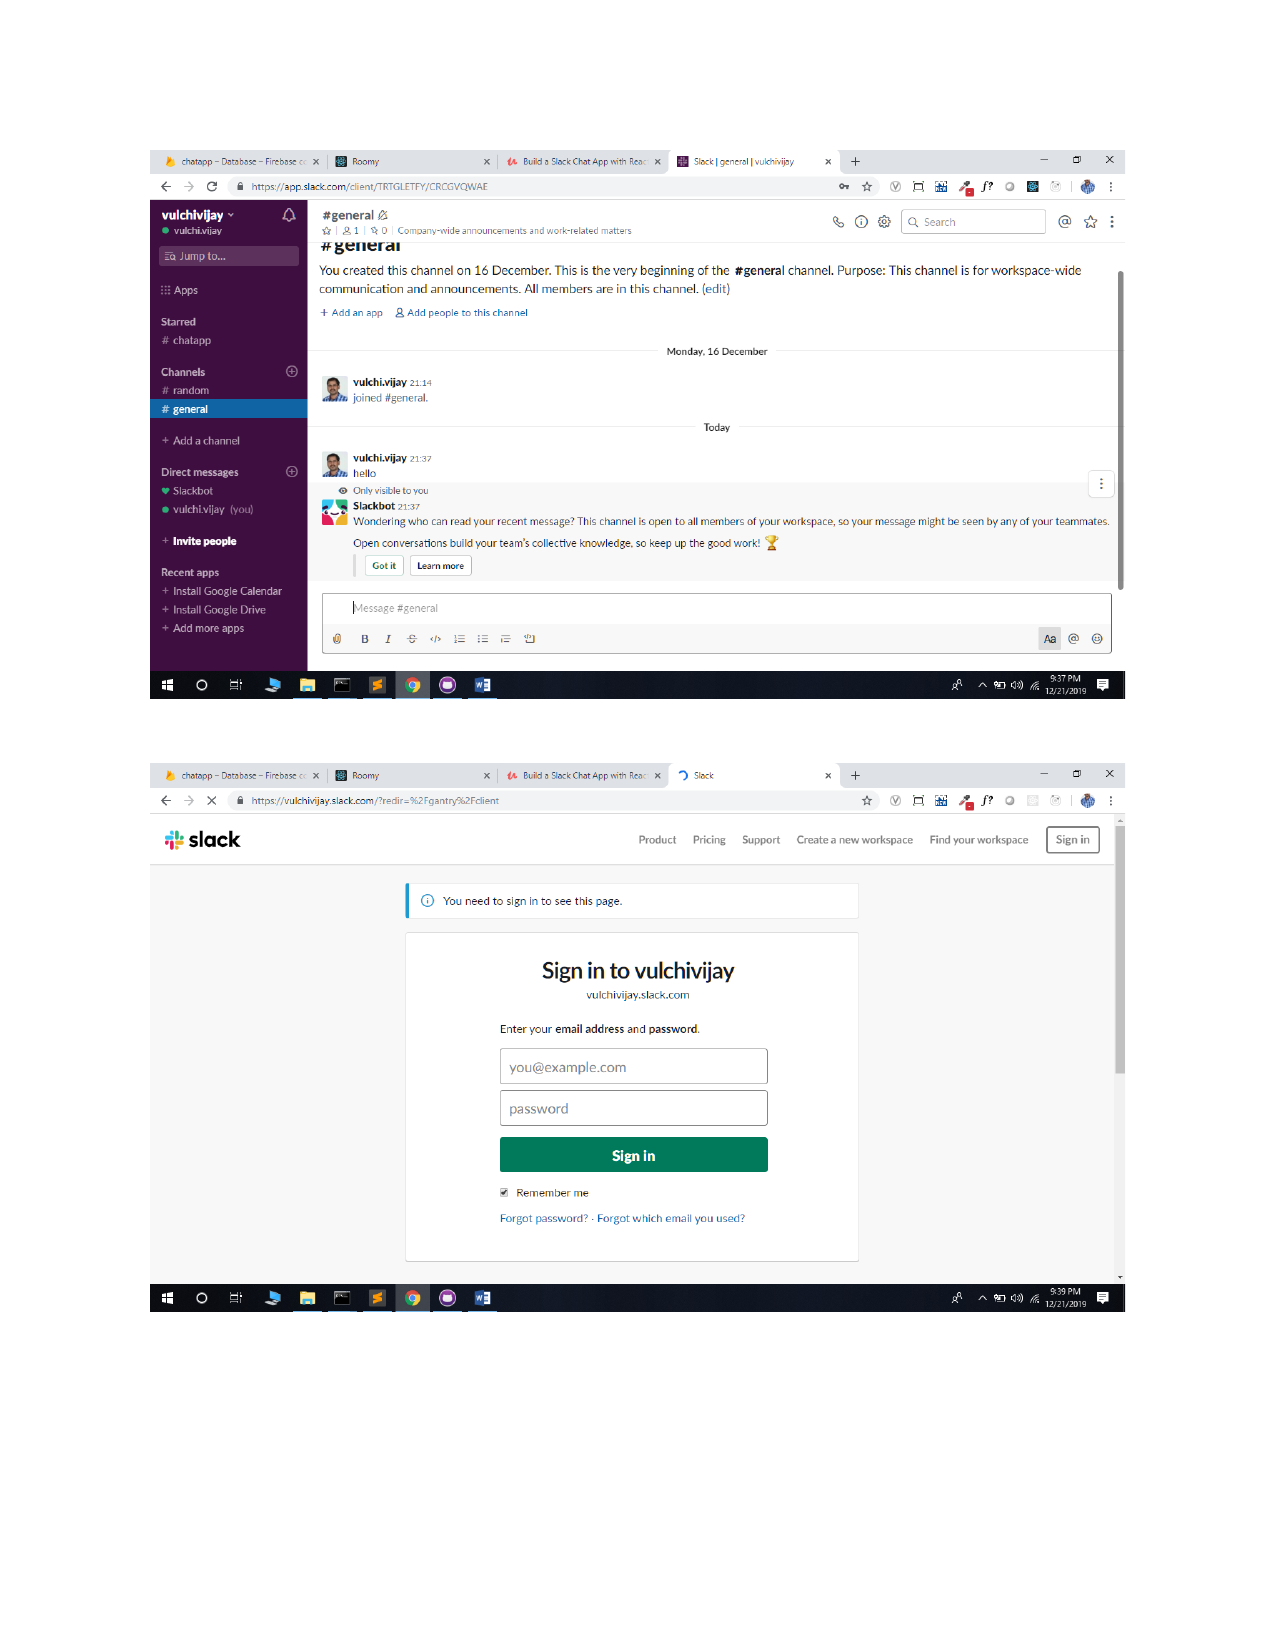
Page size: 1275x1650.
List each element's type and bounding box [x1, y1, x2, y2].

picture [150, 150, 1125, 699]
picture [150, 763, 1125, 1312]
